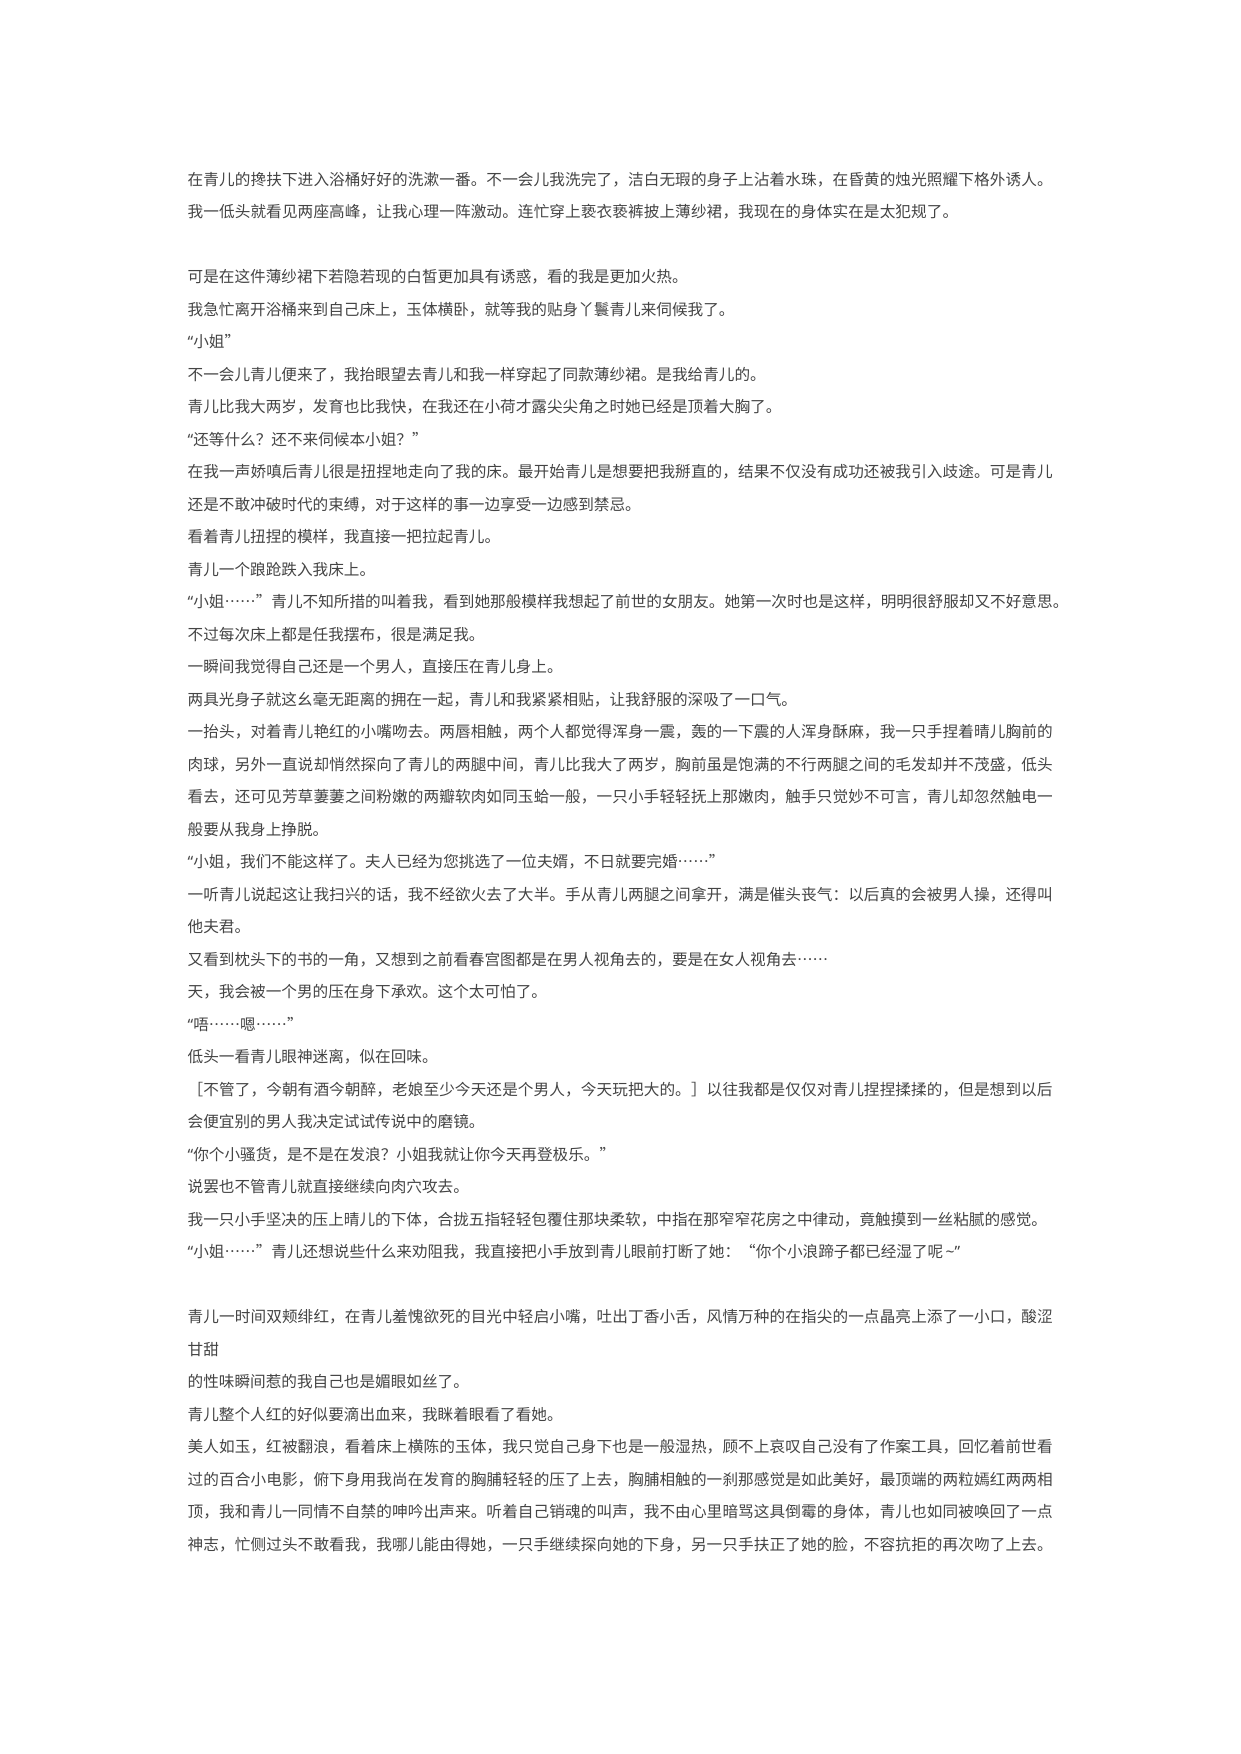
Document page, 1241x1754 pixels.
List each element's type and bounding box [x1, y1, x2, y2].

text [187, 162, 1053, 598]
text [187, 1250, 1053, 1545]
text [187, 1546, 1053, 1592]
text [187, 600, 1053, 1248]
